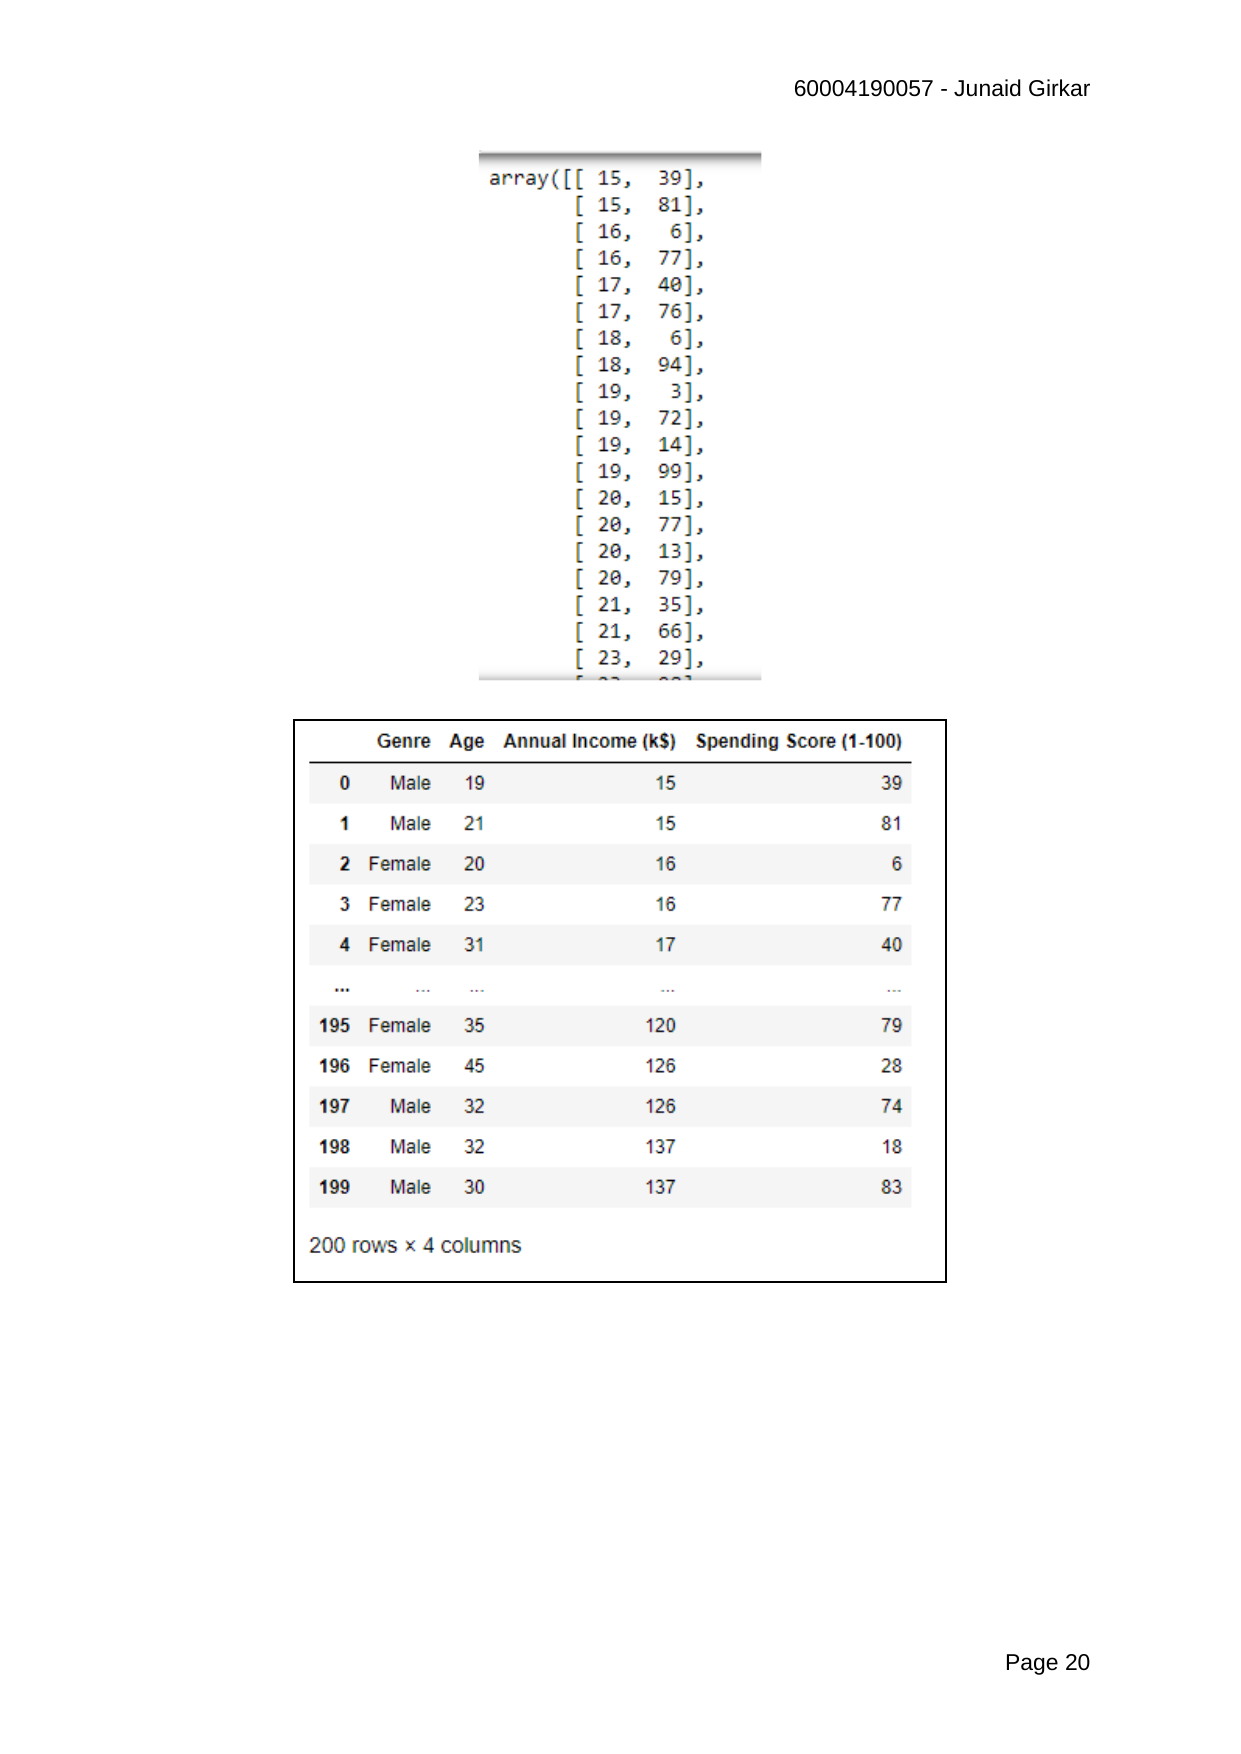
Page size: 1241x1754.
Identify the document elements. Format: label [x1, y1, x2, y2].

picture [295, 721, 945, 1281]
picture [478, 150, 762, 682]
